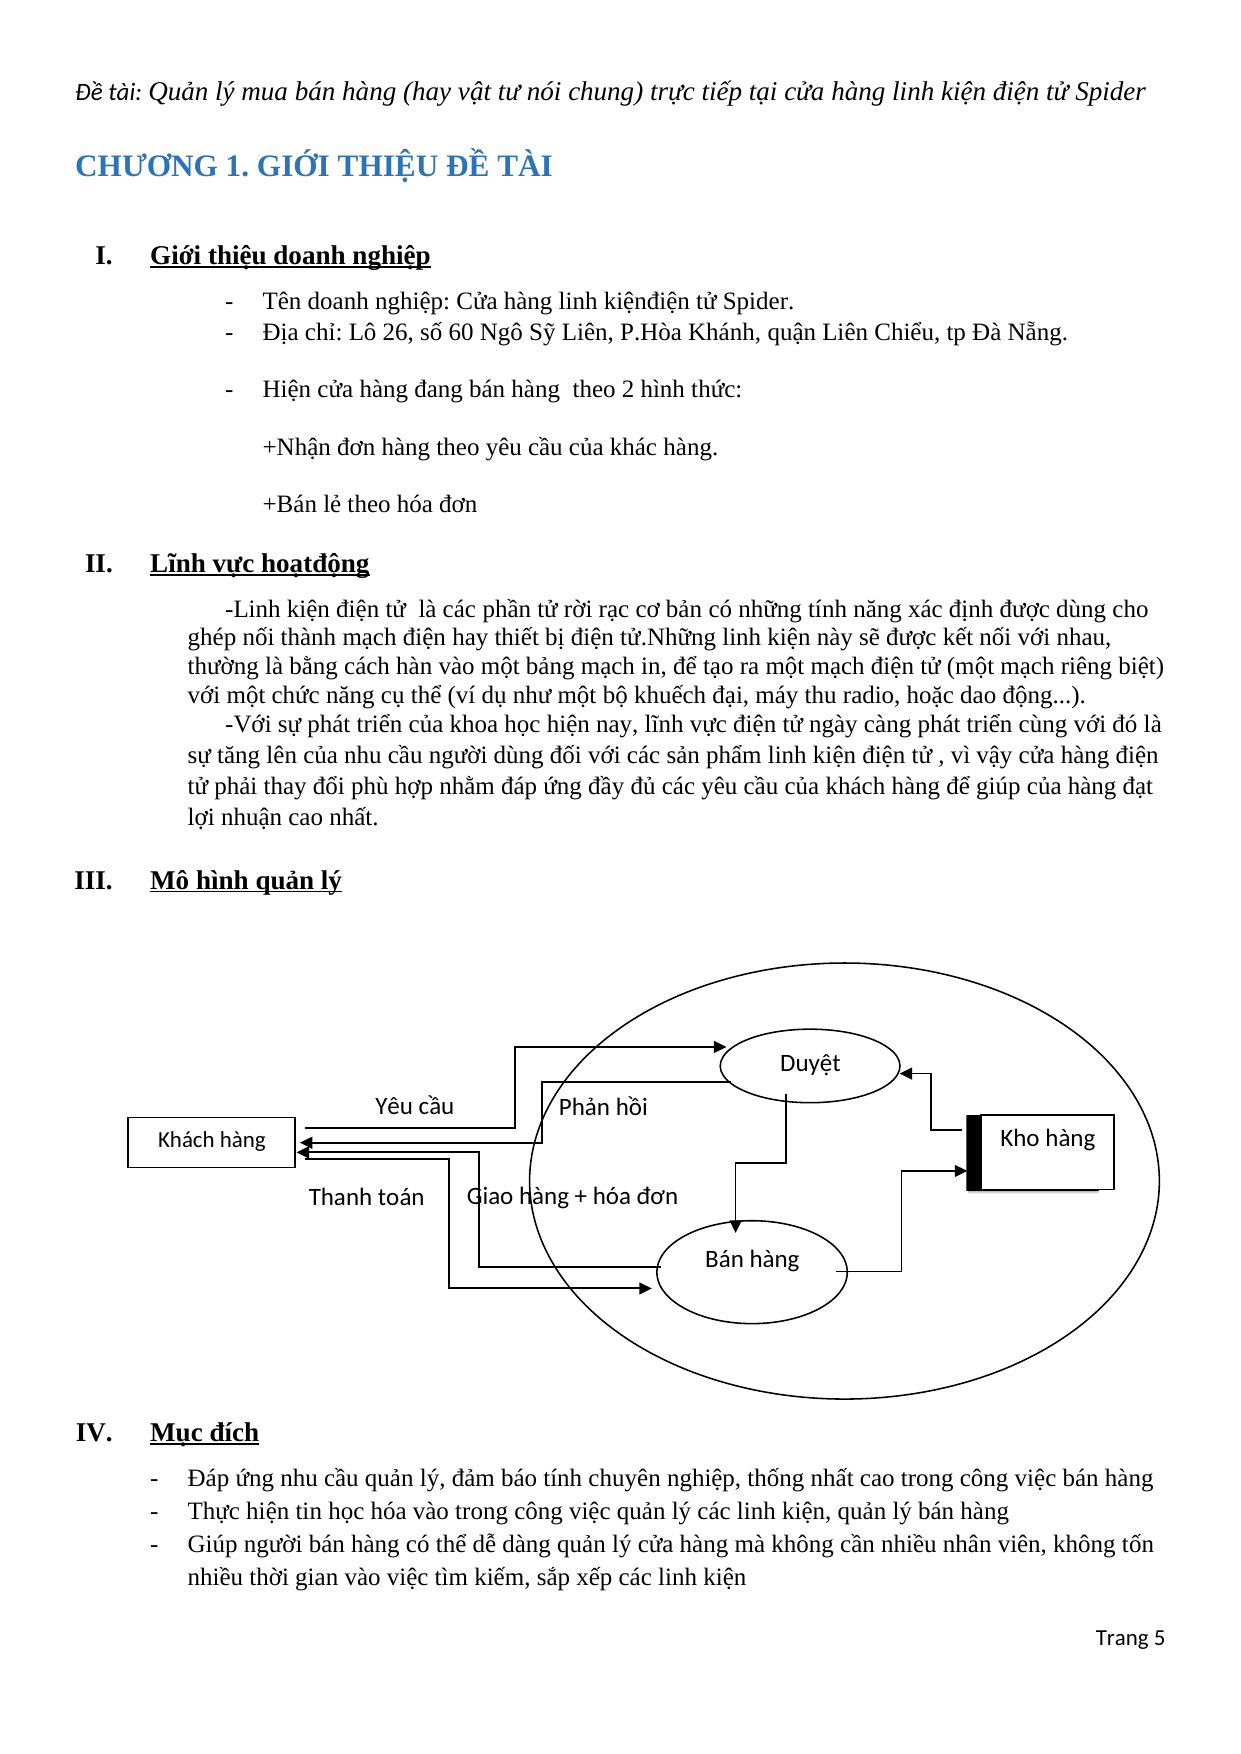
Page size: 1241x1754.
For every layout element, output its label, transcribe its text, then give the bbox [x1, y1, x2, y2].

list Tên doanh nghiệp: Cửa hàng linh kiệnđiện tử Spider. [225, 286, 1165, 315]
list Mô hình quản lý [112, 864, 1165, 895]
list -Linh kiện điện tử là các phần tử rời rạc cơ bản có những tính năng xác định được dùng cho ghép nối thành mạch điện hay thiết bị điện tử.Những linh kiện này sẽ được kết nối với nhau, thường là bằng cách hàn vào một bảng mạch in, để tạo ra một mạch điện tử (một mạch riêng biệt) với một chức năng cụ thể (ví dụ như một bộ khuếch đại, máy thu radio, hoặc dao động...). [187, 594, 1165, 709]
list +Bán lẻ theo hóa đơn [262, 489, 1165, 518]
list Giúp người bán hàng có thể dễ dàng quản lý cửa hàng mà không cần nhiều nhân viên, không tốn nhiều thời gian vào việc tìm kiếm, sắp xếp các linh kiện [150, 1529, 1165, 1591]
list Hiện cửa hàng đang bán hàng theo 2 hình thức: [225, 374, 1165, 403]
list Đáp ứng nhu cầu quản lý, đảm báo tính chuyên nghiệp, thống nhất cao trong công việc bán hàng [150, 1463, 1165, 1492]
list Giới thiệu doanh nghiệp [112, 239, 1165, 270]
list Mục đích [112, 1416, 1165, 1447]
list +Nhận đơn hàng theo yêu cầu của khác hàng. [262, 432, 1165, 461]
list Lĩnh vực hoạtđộng [112, 547, 1165, 578]
list -Với sự phát triển của khoa học hiện nay, lĩnh vực điện tử ngày càng phát triển cùng với đó là sự tăng lên của nhu cầu người dùng đối với các sản phẩm linh kiện điện tử , vì vậy cửa hàng điện tử phải thay đổi phù hợp nhằm đáp ứng đầy đủ các yêu cầu của khách hàng để giúp của hàng đạt lợi nhuận cao nhất. [187, 709, 1165, 831]
subtitle CHƯƠNG 1. GIỚI THIỆU ĐỀ TÀI [75, 147, 1165, 183]
list Thực hiện tin học hóa vào trong công việc quản lý các linh kiện, quản lý bán hàng [150, 1496, 1165, 1525]
list Địa chỉ: Lô 26, số 60 Ngô Sỹ Liên, P.Hòa Khánh, quận Liên Chiểu, tp Đà Nẵng. [761, 317, 1165, 346]
